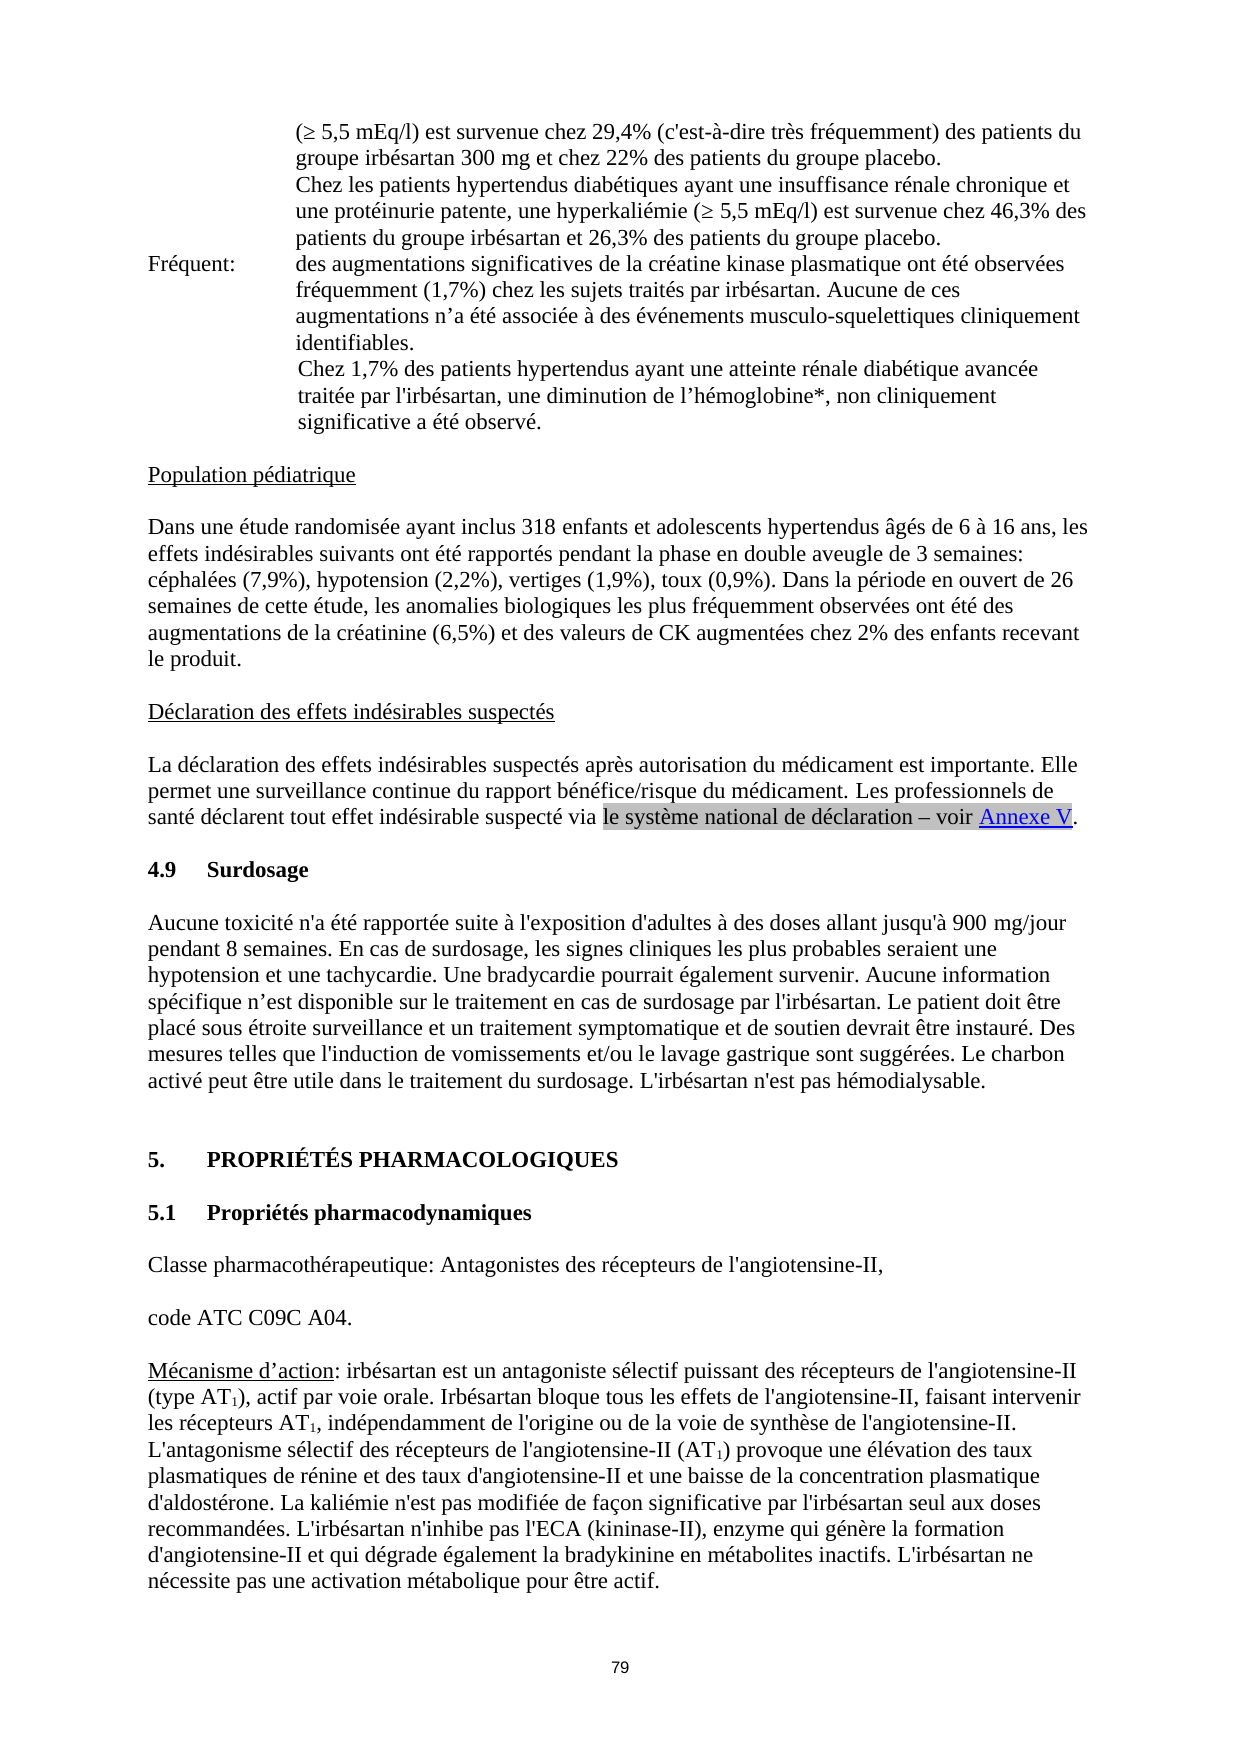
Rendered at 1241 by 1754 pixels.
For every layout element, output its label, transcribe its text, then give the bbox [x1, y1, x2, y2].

subtitle 4.9 Surdosage [148, 856, 1093, 882]
text Chez 1,7% des patients hypertendus ayant une atteinte rénale diabétique avancée traitée par l'irbésartan, une diminution de l’hémoglobine*, non cliniquement significative a été observé. [298, 355, 1093, 434]
text Fréquent: des augmentations significatives de la créatine kinase plasmatique ont été observées fréquemment (1,7%) chez les sujets traités par irbésartan. Aucune de ces augmentations n’a été associée à des événements musculo-squelettiques cliniquement identifiables. [148, 250, 1093, 355]
text Aucune toxicité n'a été rapportée suite à l'exposition d'adultes à des doses allant jusqu'à 900 mg/jour pendant 8 semaines. En cas de surdosage, les signes cliniques les plus probables seraient une hypotension et une tachycardie. Une bradycardie pourrait également survenir. Aucune information spécifique n’est disponible sur le traitement en cas de surdosage par l'irbésartan. Le patient doit être placé sous étroite surveillance et un traitement symptomatique et de soutien devrait être instauré. Des mesures telles que l'induction de vomissements et/ou le lavage gastrique sont suggérées. Le charbon activé peut être utile dans le traitement du surdosage. L'irbésartan n'est pas hémodialysable. [148, 909, 1093, 1093]
text Chez les patients hypertendus diabétiques ayant une insuffisance rénale chronique et une protéinurie patente, une hyperkaliémie (≥ 5,5 mEq/l) est survenue chez 46,3% des patients du groupe irbésartan et 26,3% des patients du groupe placebo. [148, 171, 1093, 250]
text La déclaration des effets indésirables suspectés après autorisation du médicament est importante. Elle permet une surveillance continue du rapport bénéfice/risque du médicament. Les professionnels de santé déclarent tout effet indésirable suspecté via le système national de déclaration – voir Annexe V. [148, 751, 1093, 830]
text Déclaration des effets indésirables suspectés [148, 698, 1093, 724]
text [148, 118, 1093, 171]
text Population pédiatrique [148, 461, 1093, 487]
subtitle 5.1 Propriétés pharmacodynamiques [148, 1199, 1093, 1225]
text Classe pharmacothérapeutique: Antagonistes des récepteurs de l'angiotensine-II, [148, 1251, 1093, 1278]
text Mécanisme d’action: irbésartan est un antagoniste sélectif puissant des récepteurs de l'angiotensine-II (type AT1), actif par voie orale. Irbésartan bloque tous les effets de l'angiotensine-II, faisant intervenir les récepteurs AT1, indépendamment de l'origine ou de la voie de synthèse de l'angiotensine-II. L'antagonisme sélectif des récepteurs de l'angiotensine-II (AT1) provoque une élévation des taux plasmatiques de rénine et des taux d'angiotensine-II et une baisse de la concentration plasmatique d'aldostérone. La kaliémie n'est pas modifiée de façon significative par l'irbésartan seul aux doses recommandées. L'irbésartan n'inhibe pas l'ECA (kininase-II), enzyme qui génère la formation d'angiotensine-II et qui dégrade également la bradykinine en métabolites inactifs. L'irbésartan ne nécessite pas une activation métabolique pour être actif. [148, 1357, 1093, 1594]
text code ATC C09C A04. [148, 1304, 1093, 1330]
text Dans une étude randomisée ayant inclus 318 enfants et adolescents hypertendus âgés de 6 à 16 ans, les effets indésirables suivants ont été rapportés pendant la phase en double aveugle de 3 semaines: céphalées (7,9%), hypotension (2,2%), vertiges (1,9%), toux (0,9%). Dans la période en ouvert de 26 semaines de cette étude, les anomalies biologiques les plus fréquemment observées ont été des augmentations de la créatinine (6,5%) et des valeurs de CK augmentées chez 2% des enfants recevant le produit. [148, 513, 1093, 672]
subtitle 5. PROPRIÉTÉS PHARMACOLOGIQUES [148, 1146, 1093, 1172]
